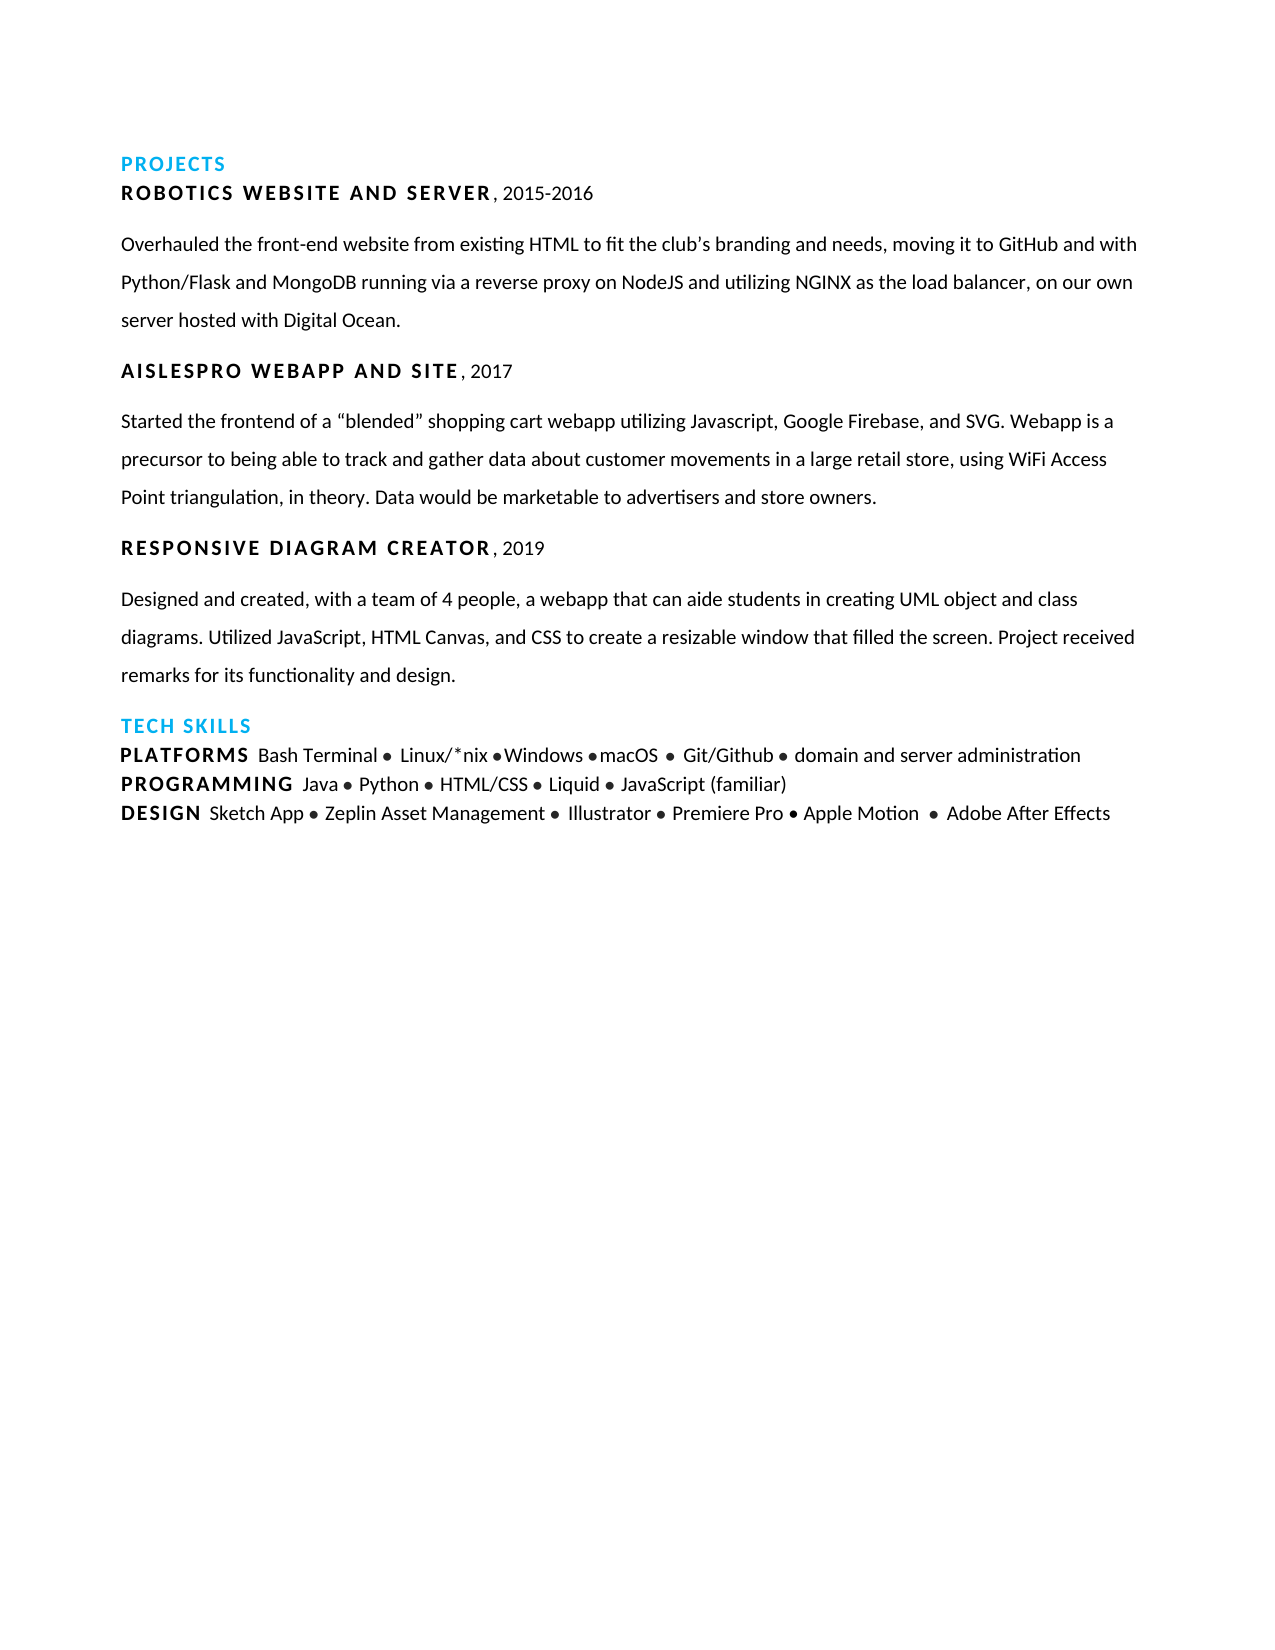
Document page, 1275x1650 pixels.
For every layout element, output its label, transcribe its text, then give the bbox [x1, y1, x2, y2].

text AISLESPRO WEBAPP AND SITE, 2017 [121, 357, 1153, 383]
text Designed and created, with a team of 4 people, a webapp that can aide students in creating UML object and class diagrams. Utilized JavaScript, HTML Canvas, and CSS to create a resizable window that filled the screen. Project received remarks for its functionality and design. [121, 586, 1153, 687]
subtitle PROJECTS [121, 150, 611, 177]
subtitle TECH SKILLS [121, 712, 611, 738]
text RESPONSIVE DIAGRAM CREATOR, 2019 [121, 534, 1153, 561]
text Started the frontend of a “blended” shopping cart webapp utilizing Javascript, Google Firebase, and SVG. Webapp is a precursor to being able to track and gather data about customer movements in a large retail store, using WiFi Access Point triangulation, in theory. Data would be marketable to advertisers and store owners. [121, 408, 1153, 510]
text ROBOTICS WEBSITE AND SERVER, 2015-2016 [121, 179, 1153, 206]
subtitle PLATFORMS Bash Terminal • Linux/*nix •Windows •macOS • Git/Github • domain and server administration PROGRAMMING Java • Python • HTML/CSS • Liquid • JavaScript (familiar) DESIGN Sketch App • Zeplin Asset Management • Illustrator • Premiere Pro • Apple Motion • Adobe After Effects [120, 741, 1152, 826]
text Overhauled the front-end website from existing HTML to fit the club’s branding and needs, moving it to GitHub and with Python/Flask and MongoDB running via a reverse proxy on NodeJS and utilizing NGINX as the load balancer, on our own server hosted with Digital Ocean. [121, 231, 1153, 332]
